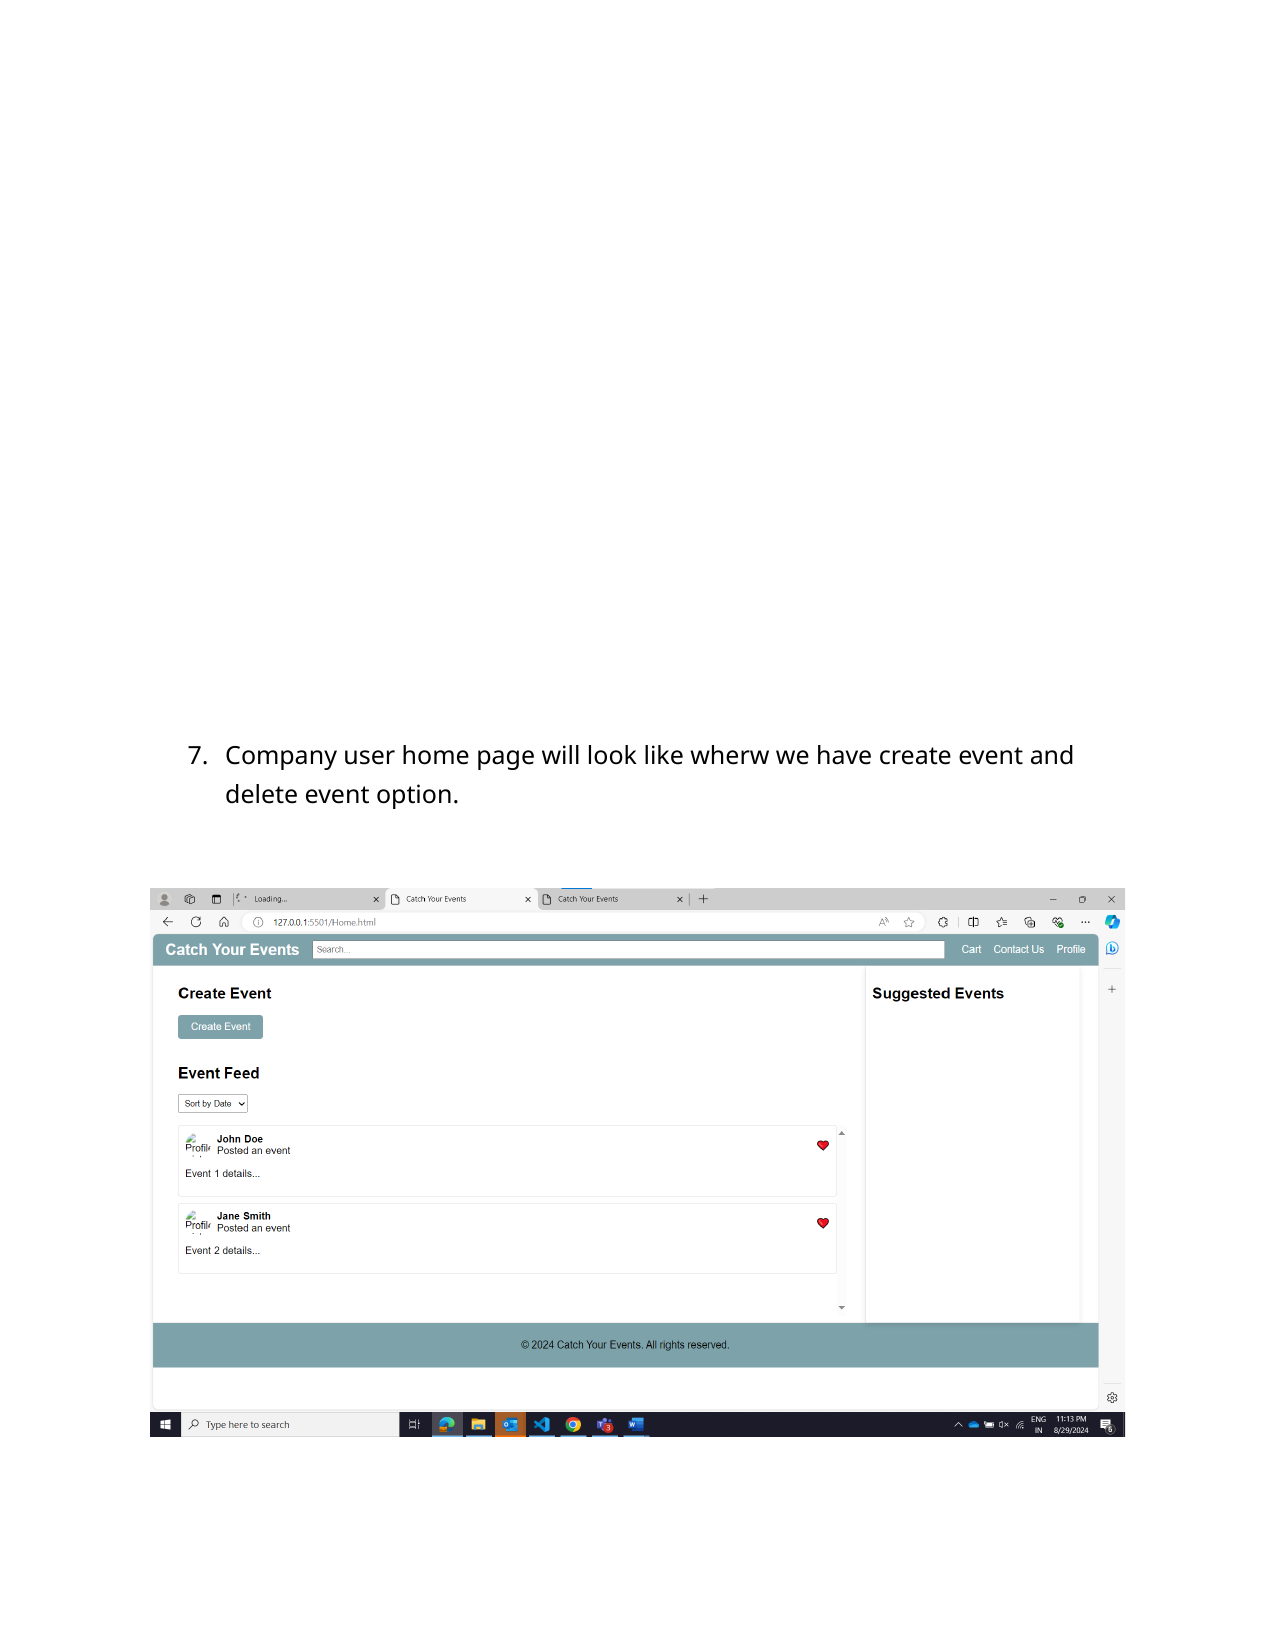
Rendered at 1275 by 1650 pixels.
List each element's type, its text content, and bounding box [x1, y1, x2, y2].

list Company user home page will look like wherw we have create event and delete event option. [187, 737, 1125, 811]
picture [150, 888, 1125, 1437]
